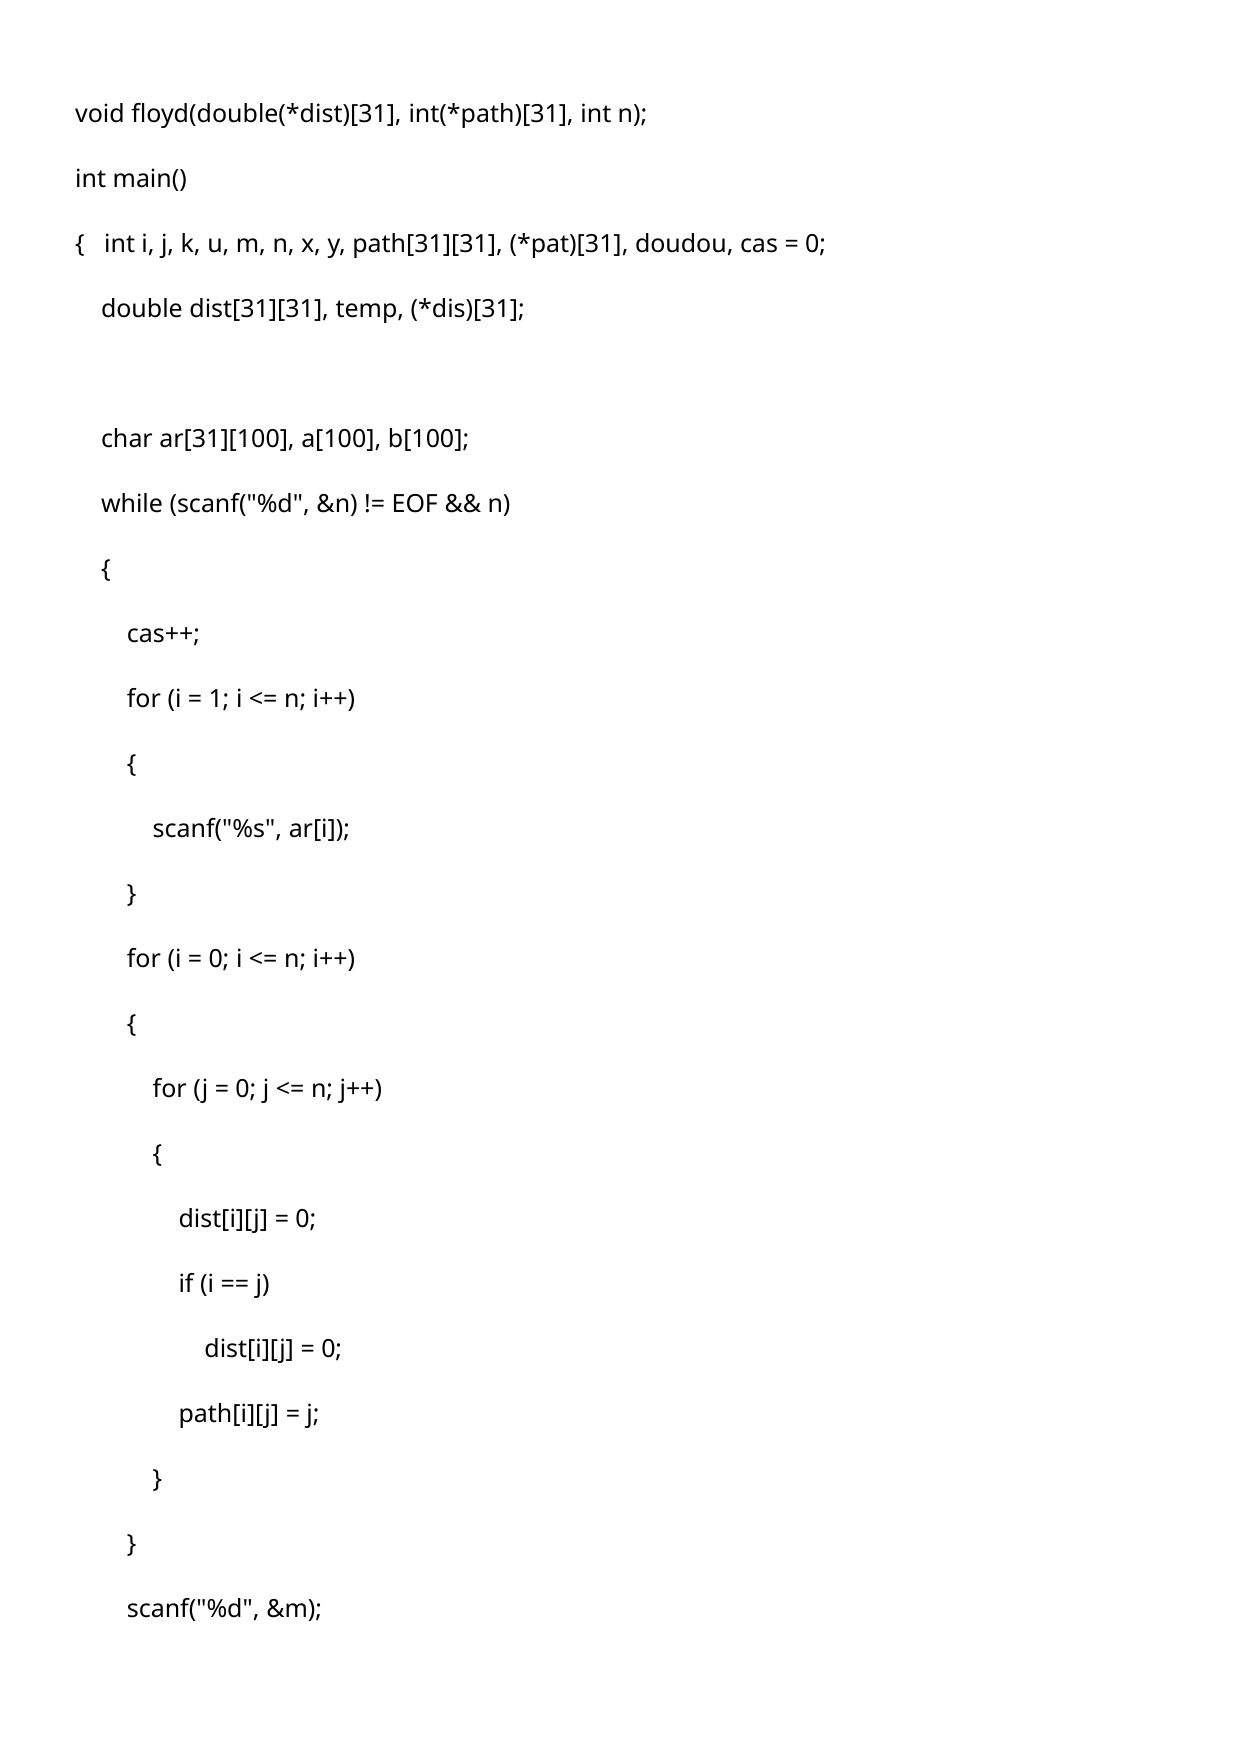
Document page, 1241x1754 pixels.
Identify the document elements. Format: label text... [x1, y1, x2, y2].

text { [75, 536, 1165, 601]
text { [75, 991, 1165, 1056]
text dist[i][j] = 0; [75, 1316, 1165, 1381]
text if (i == j) [75, 1251, 1165, 1316]
text scanf("%s", ar[i]); [75, 796, 1165, 861]
text void floyd(double(*dist)[31], int(*path)[31], int n); [75, 81, 1165, 146]
text { [75, 731, 1165, 796]
text scanf("%d", &m); [75, 1576, 1165, 1641]
text cas++; [75, 601, 1165, 666]
text int main() [75, 146, 1165, 211]
text dist[i][j] = 0; [75, 1186, 1165, 1251]
text for (i = 1; i <= n; i++) [75, 666, 1165, 731]
text } [75, 1511, 1165, 1576]
text double dist[31][31], temp, (*dis)[31]; [75, 276, 1165, 341]
text { int i, j, k, u, m, n, x, y, path[31][31], (*pat)[31], doudou, cas = 0; [75, 211, 1165, 276]
text { [75, 1121, 1165, 1186]
text path[i][j] = j; [75, 1381, 1165, 1446]
text for (i = 0; i <= n; i++) [75, 926, 1165, 991]
text } [75, 861, 1165, 926]
text while (scanf("%d", &n) != EOF && n) [75, 471, 1165, 536]
text } [75, 1446, 1165, 1511]
text for (j = 0; j <= n; j++) [75, 1056, 1165, 1121]
text char ar[31][100], a[100], b[100]; [75, 406, 1165, 471]
